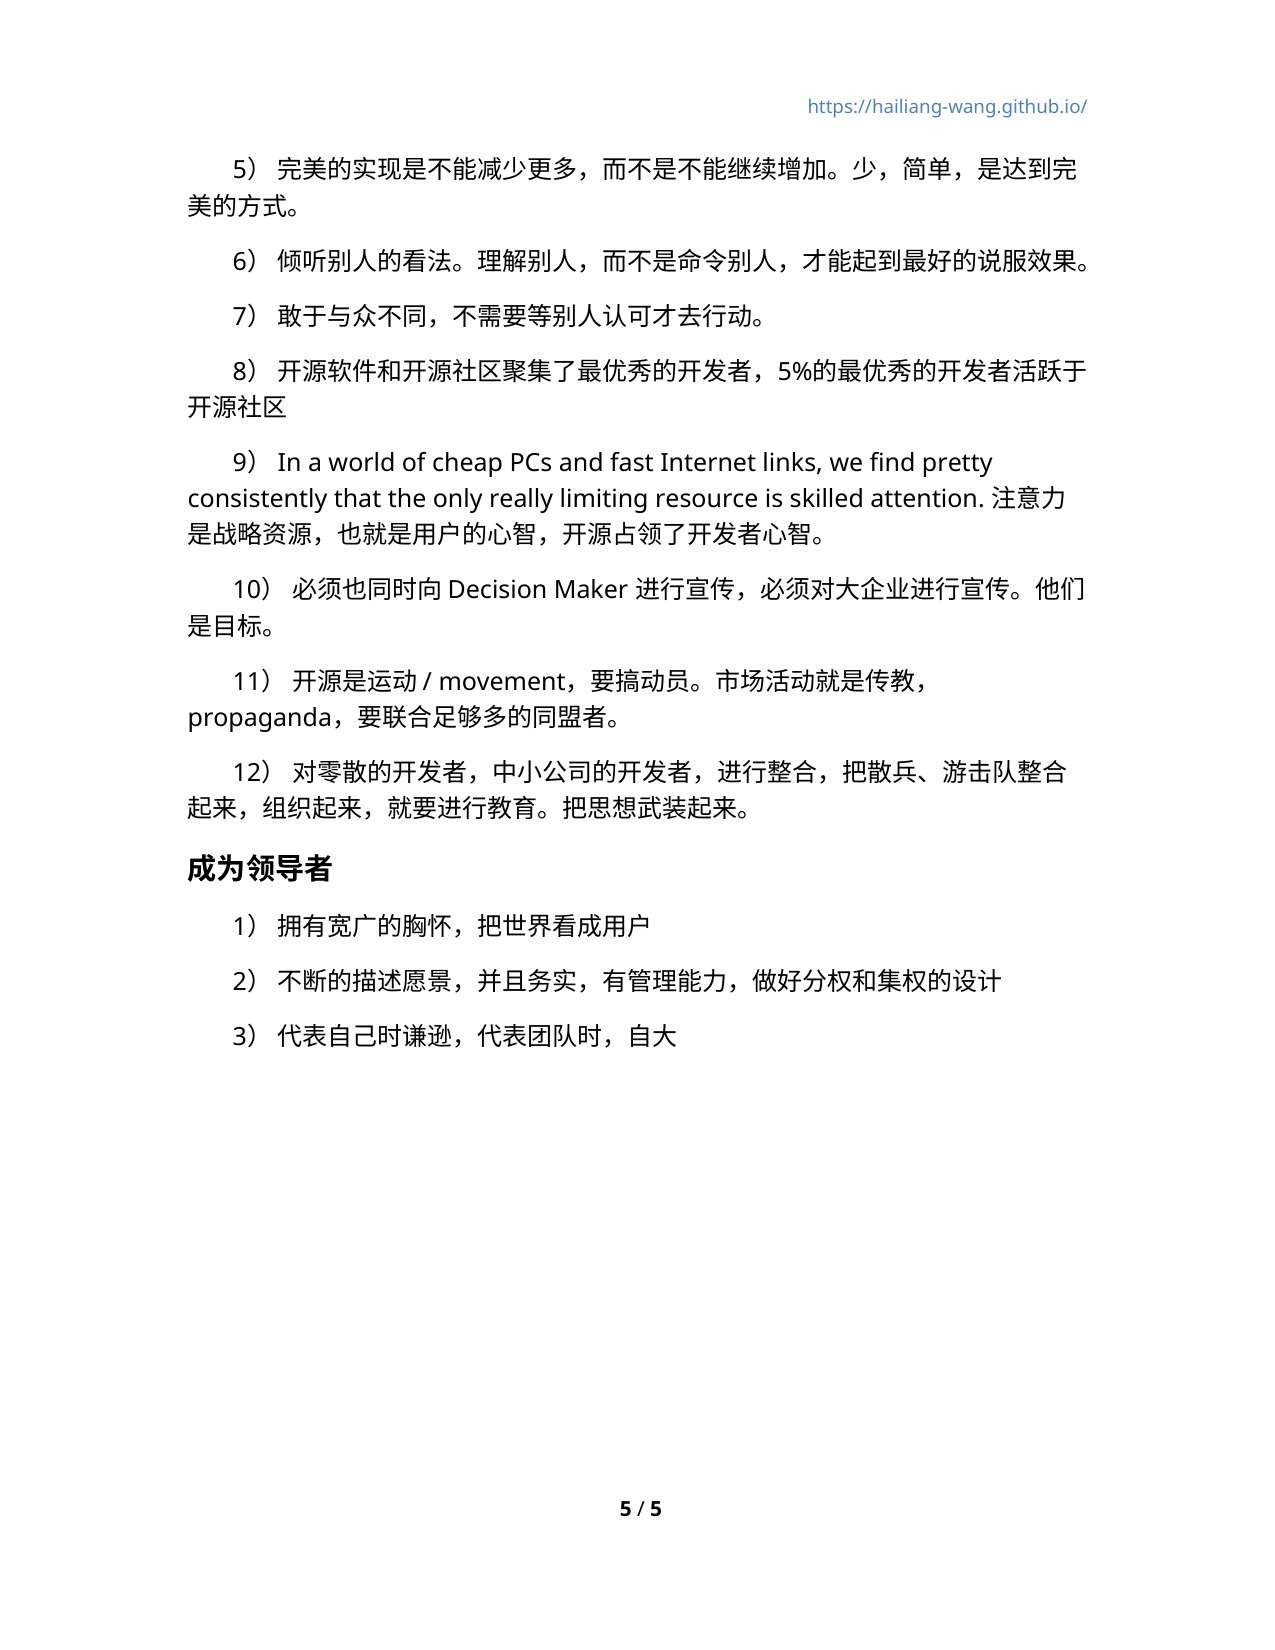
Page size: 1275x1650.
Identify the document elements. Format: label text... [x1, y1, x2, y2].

text 9） In a world of cheap PCs and fast Internet links, we find pretty consistently that the only really limiting resource is skilled attention. 注意力是战略资源，也就是用户的心智，开源占领了开发者心智。 [187, 442, 1087, 551]
text 10） 必须也同时向 Decision Maker 进行宣传，必须对大企业进行宣传。他们是目标。 [187, 570, 1087, 642]
text 2） 不断的描述愿景，并且务实，有管理能力，做好分权和集权的设计 [187, 962, 1087, 998]
text 1） 拥有宽广的胸怀，把世界看成用户 [187, 907, 1087, 943]
subtitle 成为领导者 [187, 846, 1087, 888]
text 12） 对零散的开发者，中小公司的开发者，进行整合，把散兵、游击队整合起来，组织起来，就要进行教育。把思想武装起来。 [187, 752, 1087, 825]
text 5） 完美的实现是不能减少更多，而不是不能继续增加。少，简单，是达到完美的方式。 [187, 150, 1087, 222]
text 8） 开源软件和开源社区聚集了最优秀的开发者，5%的最优秀的开发者活跃于开源社区 [187, 351, 1087, 424]
text 11） 开源是运动 / movement，要搞动员。市场活动就是传教，propaganda，要联合足够多的同盟者。 [187, 661, 1087, 734]
text 3） 代表自己时谦逊，代表团队时，自大 [187, 1017, 1087, 1053]
text 6） 倾听别人的看法。理解别人，而不是命令别人，才能起到最好的说服效果。 [187, 241, 1087, 277]
text 7） 敢于与众不同，不需要等别人认可才去行动。 [187, 296, 1087, 332]
